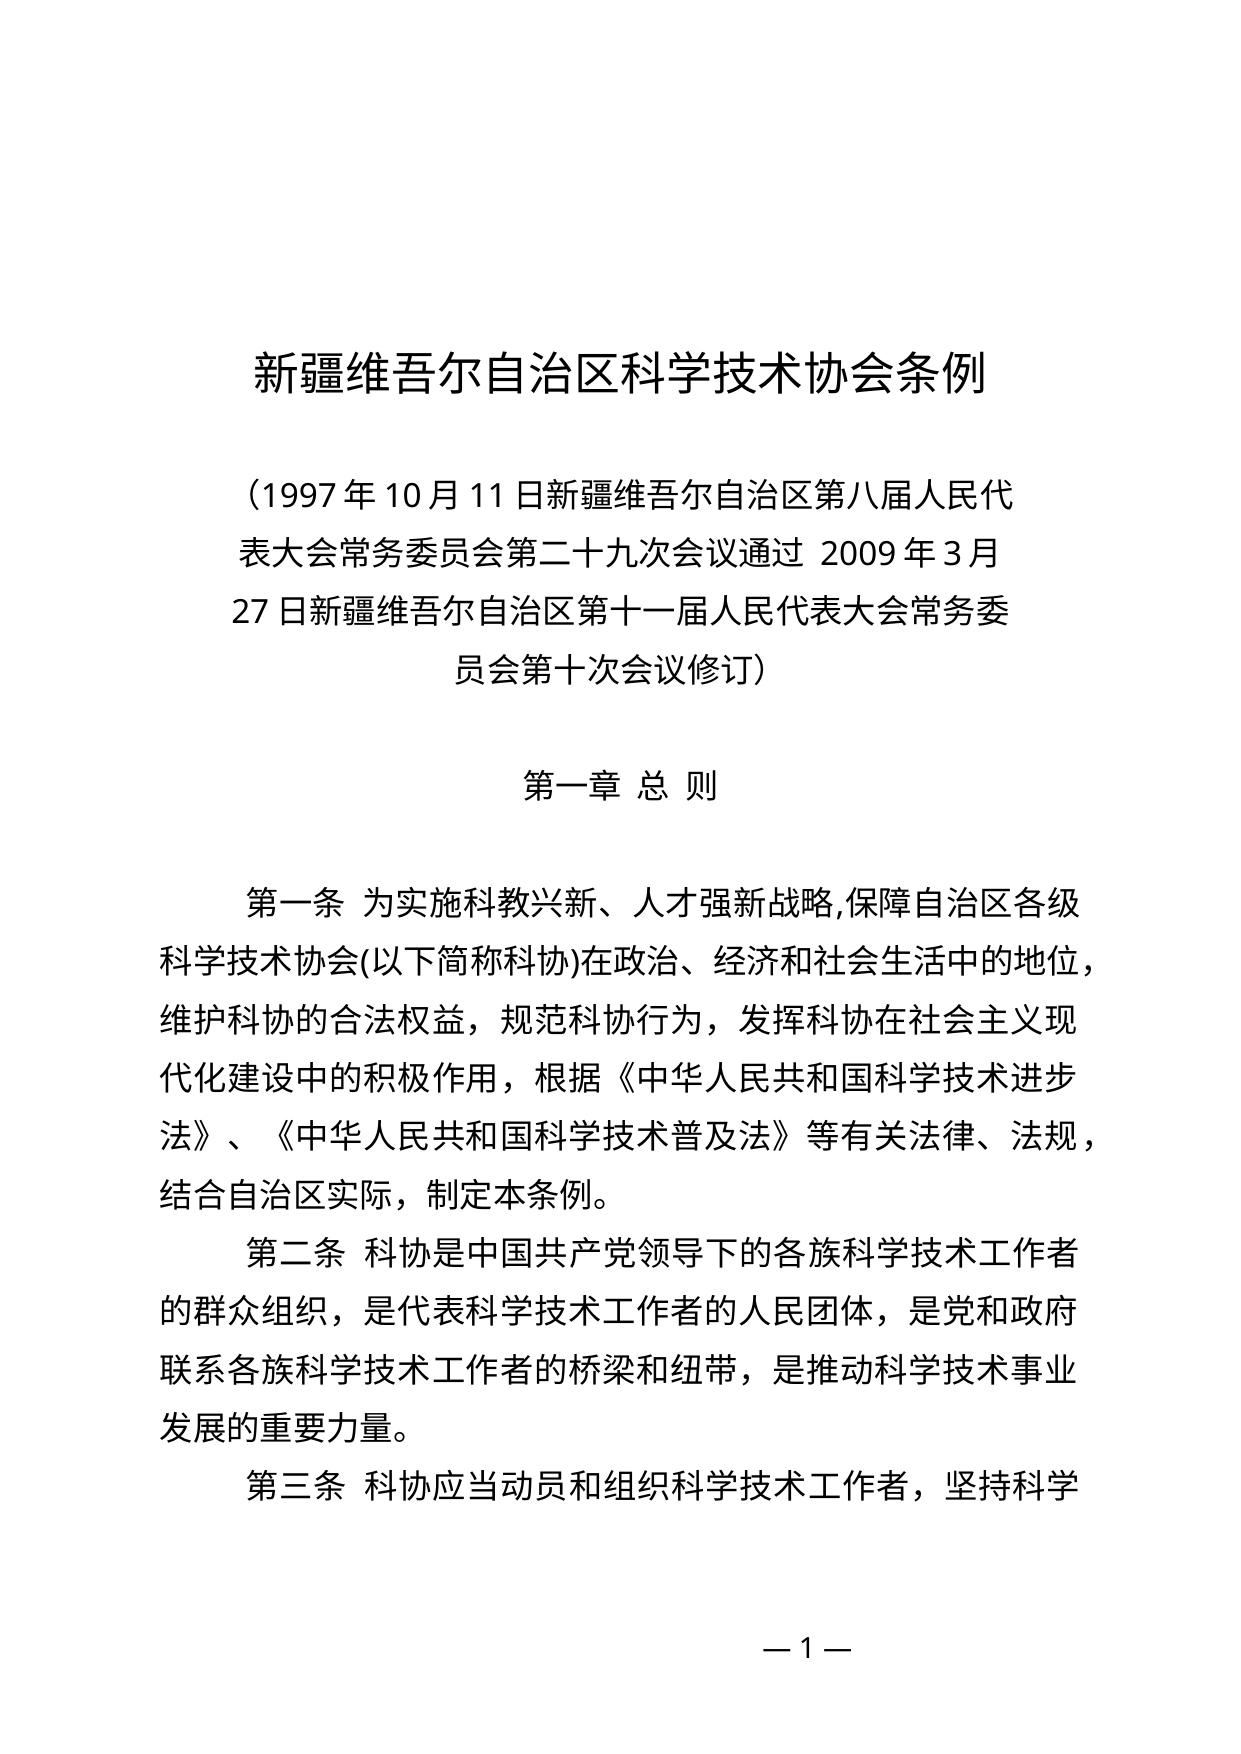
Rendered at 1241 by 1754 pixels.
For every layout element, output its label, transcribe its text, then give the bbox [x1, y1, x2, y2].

text 新疆维吾尔自治区科学技术协会条例 [159, 344, 1081, 402]
text （1997年10月11日新疆维吾尔自治区第八届人民代表大会常务委员会第二十九次会议通过 2009年3月27日新疆维吾尔自治区第十一届人民代表大会常务委员会第十次会议修订） [225, 460, 1015, 694]
text 第一章 总 则 [159, 752, 1081, 810]
text 第二条 科协是中国共产党领导下的各族科学技术工作者的群众组织，是代表科学技术工作者的人民团体，是党和政府联系各族科学技术工作者的桥梁和纽带，是推动科学技术事业发展的重要力量。 [159, 1219, 1081, 1452]
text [159, 1452, 1081, 1510]
text 第一条 为实施科教兴新、人才强新战略,保障自治区各级科学技术协会(以下简称科协)在政治、经济和社会生活中的地位，维护科协的合法权益，规范科协行为，发挥科协在社会主义现代化建设中的积极作用，根据《中华人民共和国科学技术进步法》、《中华人民共和国科学技术普及法》等有关法律、法规，结合自治区实际，制定本条例。 [159, 869, 1081, 1219]
